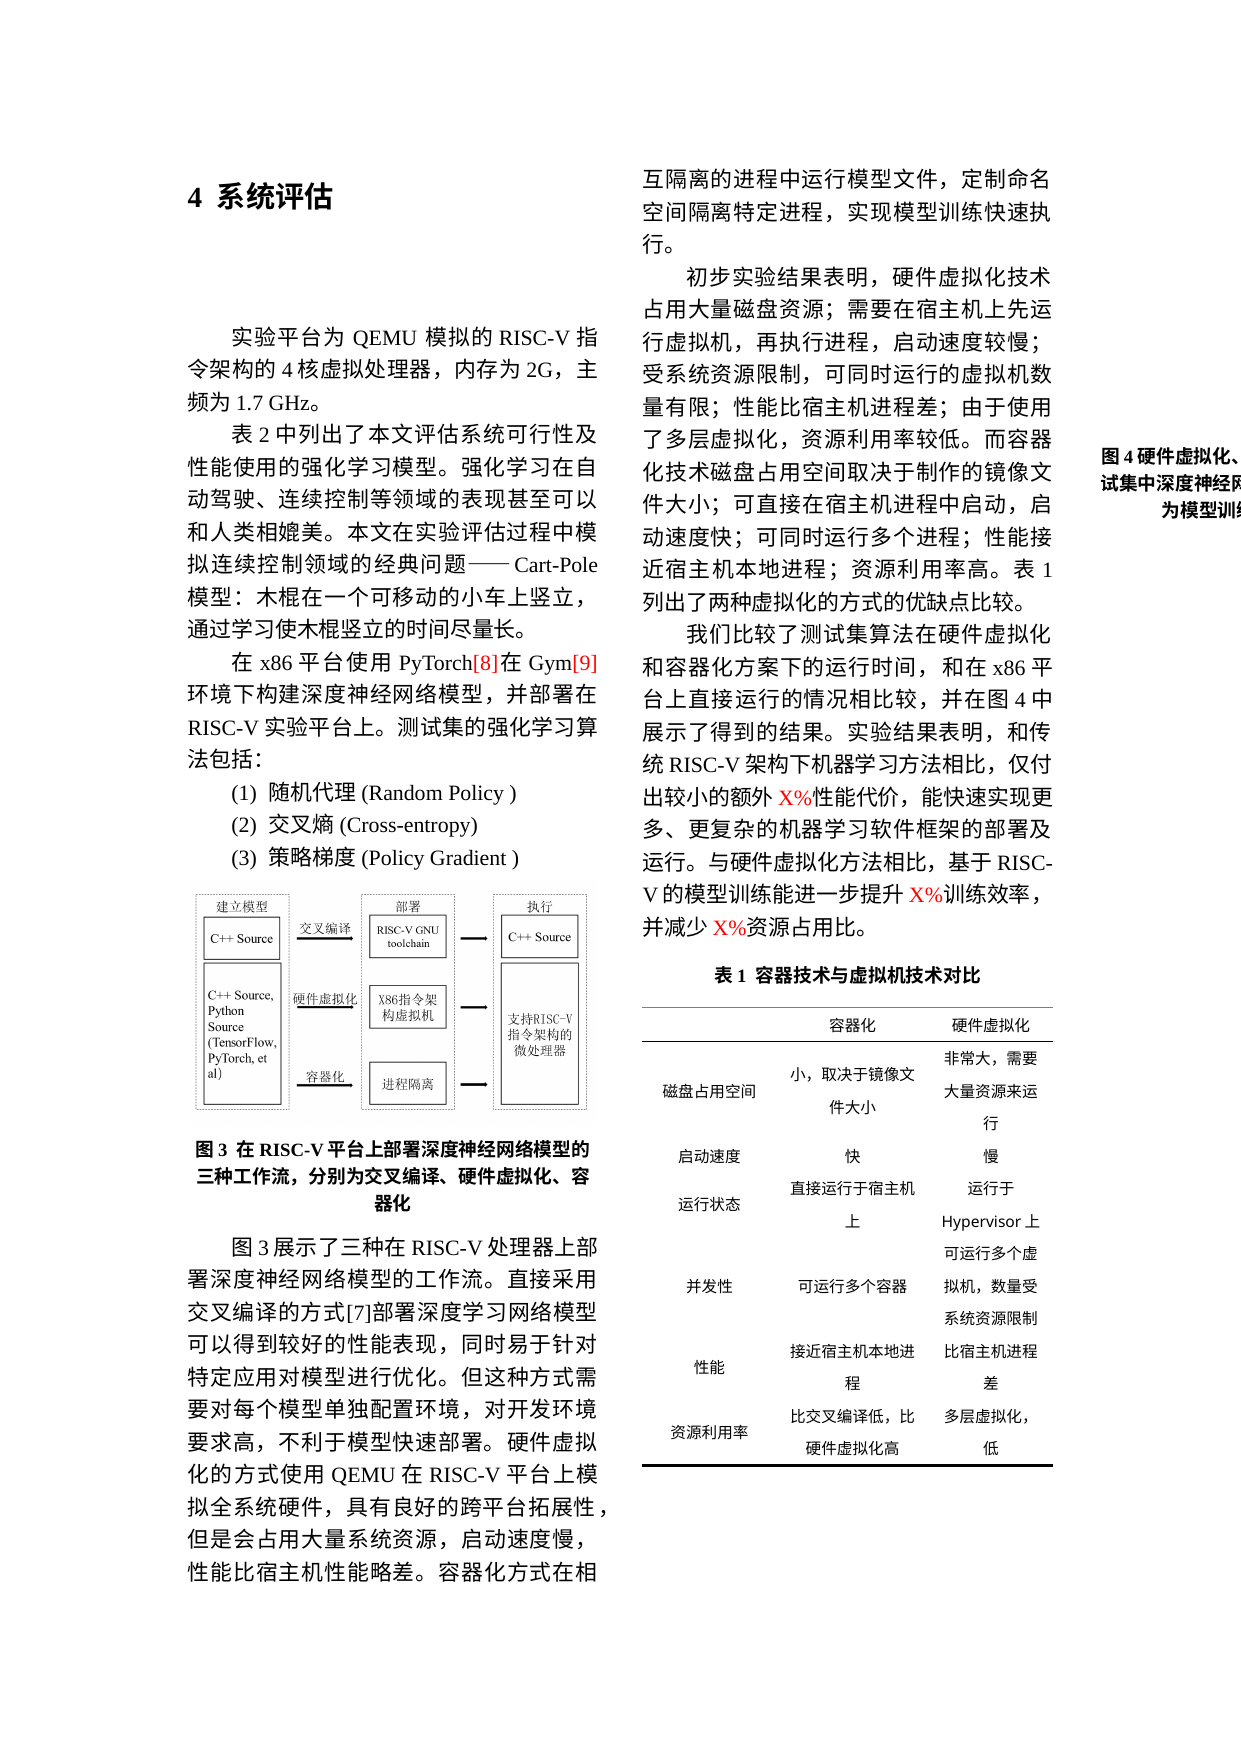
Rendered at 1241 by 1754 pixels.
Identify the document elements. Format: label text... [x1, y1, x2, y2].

table_cell 直接运行于宿主机上 [776, 1172, 928, 1237]
table_cell 慢 [929, 1139, 1053, 1172]
table_cell 比交叉编译低，比硬件虚拟化高 [776, 1399, 928, 1464]
table_cell 性能 [642, 1334, 776, 1399]
table_cell 非常大，需要大量资源来运行 [929, 1042, 1053, 1139]
text 在x86平台使用PyTorch[8]在Gym[9]环境下构建深度神经网络模型，并部署在RISC-V实验平台上。测试集的强化学习算法包括： [187, 644, 598, 774]
table_header 硬件虚拟化 [929, 1008, 1053, 1041]
text 表2中列出了本文评估系统可行性及性能使用的强化学习模型。强化学习在自动驾驶、连续控制等领域的表现甚至可以和人类相媲美。本文在实验评估过程中模拟连续控制领域的经典问题——Cart-Pole模型：木棍在一个可移动的小车上竖立，通过学习使木棍竖立的时间尽量长。 [187, 417, 598, 644]
table_cell 可运行多个容器 [776, 1237, 928, 1334]
table_cell 小，取决于镜像文件大小 [776, 1042, 928, 1139]
text 初步实验结果表明，硬件虚拟化技术占用大量磁盘资源；需要在宿主机上先运行虚拟机，再执行进程，启动速度较慢；受系统资源限制，可同时运行的虚拟机数量有限；性能比宿主机进程差；由于使用了多层虚拟化，资源利用率较低。而容器化技术磁盘占用空间取决于制作的镜像文件大小；可直接在宿主机进程中启动，启动速度快；可同时运行多个进程；性能接近宿主机本地进程；资源利用率高。表1列出了两种虚拟化的方式的优缺点比较。 [642, 259, 1053, 617]
table_cell 比宿主机进程差 [929, 1334, 1053, 1399]
table_cell 资源利用率 [642, 1399, 776, 1464]
table_cell 接近宿主机本地进程 [776, 1334, 928, 1399]
picture [190, 880, 598, 1126]
text 表1 容器技术与虚拟机技术对比 [642, 958, 1053, 991]
list 交叉熵 (Cross-entropy) [231, 807, 598, 839]
text 实验平台为 QEMU 模拟的RISC-V指令架构的4核虚拟处理器，内存为2G，主频为1.7 GHz。 [187, 319, 598, 417]
text 图3展示了三种在RISC-V处理器上部署深度神经网络模型的工作流。直接采用交叉编译的方式[7]部署深度学习网络模型可以得到较好的性能表现，同时易于针对特定应用对模型进行优化。但这种方式需要对每个模型单独配置环境，对开发环境要求高，不利于模型快速部署。硬件虚拟化的方式使用QEMU在RISC-V平台上模拟全系统硬件，具有良好的跨平台拓展性，但是会占用大量系统资源，启动速度慢，性能比宿主机性能略差。容器化方式在相互隔离的进程中运行模型文件，定制命名空间隔离特定进程，实现模型训练快速执行。 [642, 162, 1053, 259]
table_cell 可运行多个虚拟机，数量受系统资源限制 [929, 1237, 1053, 1334]
table_header [642, 1008, 776, 1041]
list 随机代理 (Random Policy ) [231, 774, 598, 807]
table_cell 多层虚拟化，低 [929, 1399, 1053, 1464]
table_header 容器化 [776, 1008, 928, 1041]
table_cell 并发性 [642, 1237, 776, 1334]
table_cell 磁盘占用空间 [642, 1042, 776, 1139]
text 4 系统评估 [187, 162, 598, 227]
table_cell 运行状态 [642, 1172, 776, 1237]
table_cell 运行于Hypervisor上 [929, 1172, 1053, 1237]
text 我们比较了测试集算法在硬件虚拟化和容器化方案下的运行时间，和在x86平台上直接运行的情况相比较，并在图4中展示了得到的结果。实验结果表明，和传统RISC-V架构下机器学习方法相比，仅付出较小的额外X%性能代价，能快速实现更多、更复杂的机器学习软件框架的部署及运行。与硬件虚拟化方法相比，基于RISC-V的模型训练能进一步提升X%训练效率，并减少X%资源占用比。 [642, 617, 1053, 942]
list 策略梯度 (Policy Gradient ) [231, 839, 598, 872]
table_cell 启动速度 [642, 1139, 776, 1172]
table_cell 快 [776, 1139, 928, 1172]
